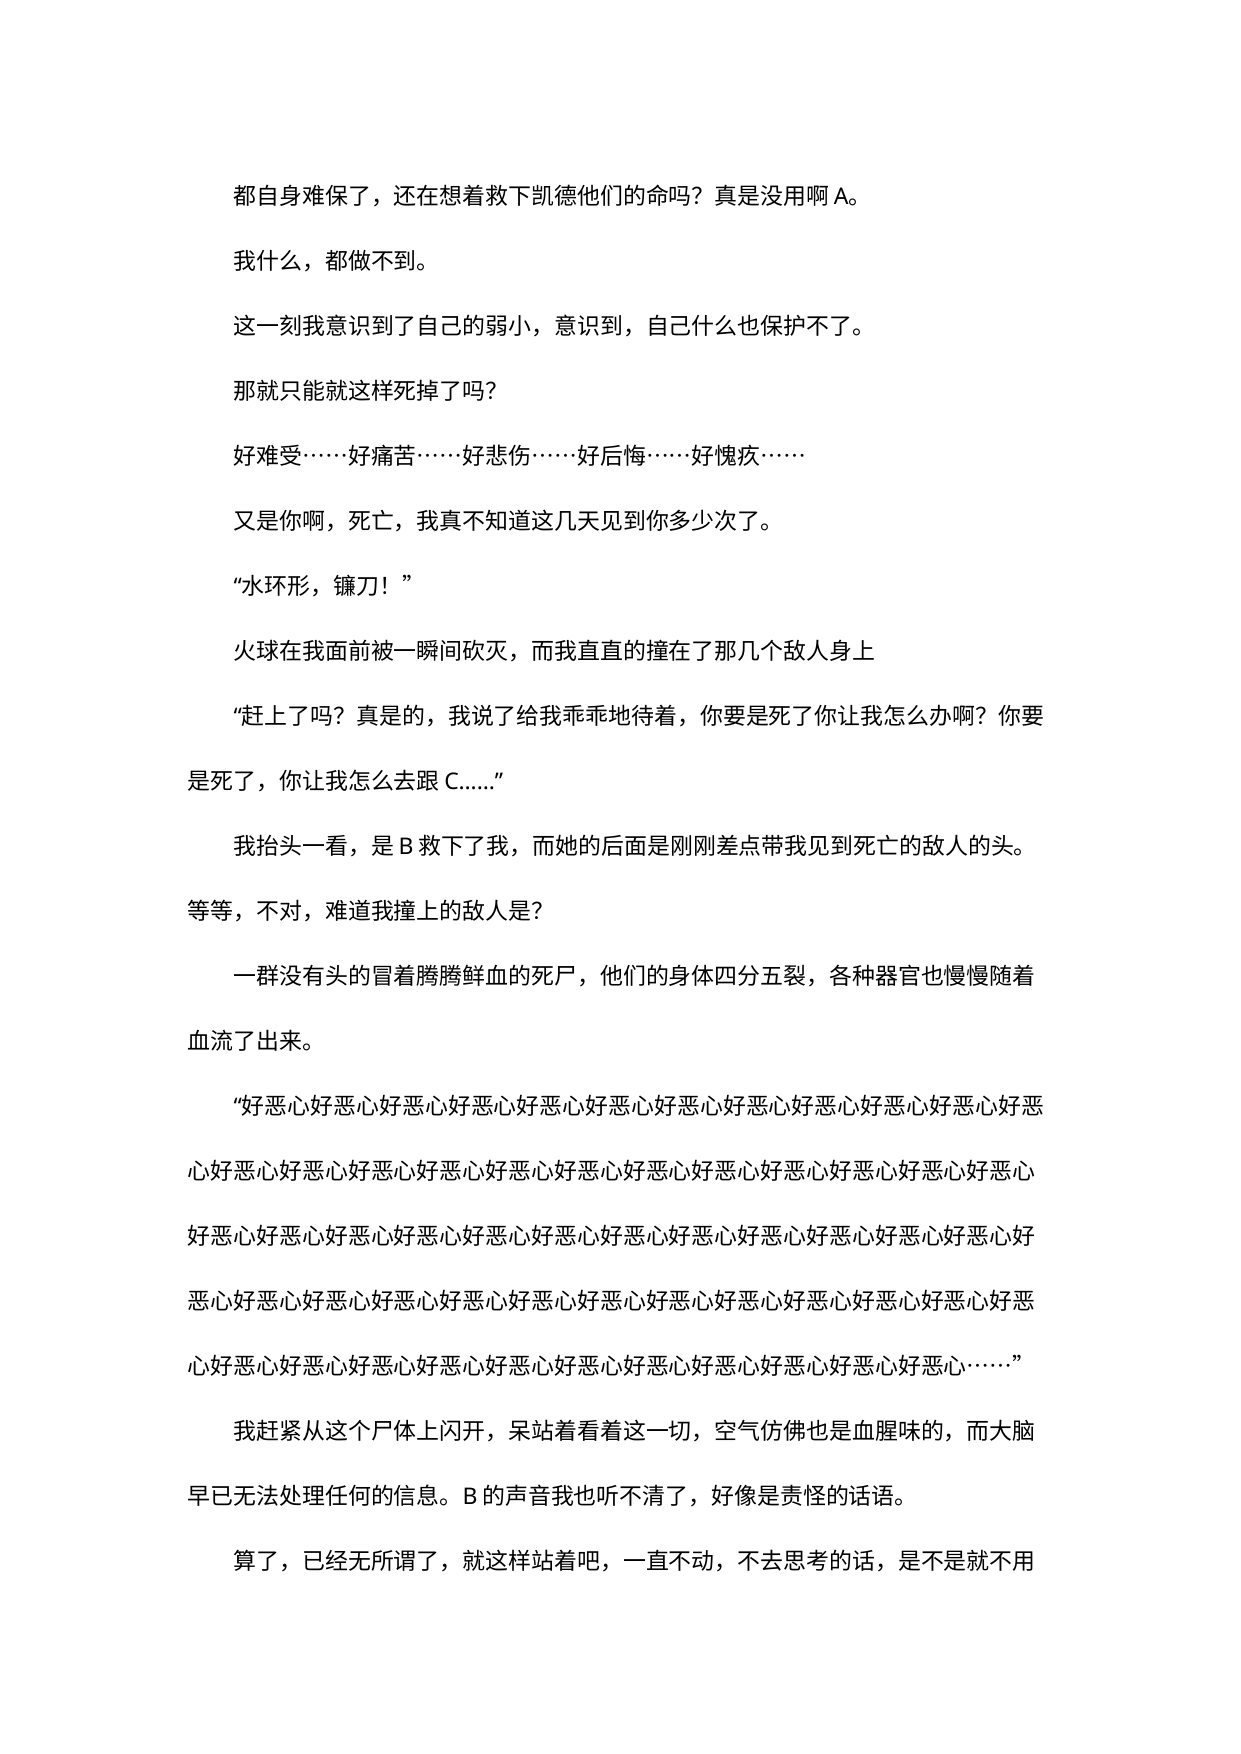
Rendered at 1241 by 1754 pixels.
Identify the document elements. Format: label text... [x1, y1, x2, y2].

text 我赶紧从这个尸体上闪开，呆站着看着这一切，空气仿佛也是血腥味的，而大脑早已无法处理任何的信息。B的声音我也听不清了，好像是责怪的话语。 [187, 1397, 1053, 1527]
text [187, 1527, 1053, 1592]
text 好难受……好痛苦……好悲伤……好后悔……好愧疚…… [187, 422, 1053, 487]
text 又是你啊，死亡，我真不知道这几天见到你多少次了。 [187, 487, 1053, 552]
text 这一刻我意识到了自己的弱小，意识到，自己什么也保护不了。 [187, 292, 1053, 357]
text “水环形，镰刀！” [187, 552, 1053, 617]
text 我什么，都做不到。 [187, 227, 1053, 292]
text “赶上了吗？真是的，我说了给我乖乖地待着，你要是死了你让我怎么办啊？你要是死了，你让我怎么去跟C……” [187, 682, 1053, 812]
text 一群没有头的冒着腾腾鲜血的死尸，他们的身体四分五裂，各种器官也慢慢随着血流了出来。 [187, 942, 1053, 1072]
text “好恶心好恶心好恶心好恶心好恶心好恶心好恶心好恶心好恶心好恶心好恶心好恶心好恶心好恶心好恶心好恶心好恶心好恶心好恶心好恶心好恶心好恶心好恶心好恶心好恶心好恶心好恶心好恶心好恶心好恶心好恶心好恶心好恶心好恶心好恶心好恶心好恶心好恶心好恶心好恶心好恶心好恶心好恶心好恶心好恶心好恶心好恶心好恶心好恶心好恶心好恶心好恶心好恶心好恶心好恶心好恶心好恶心好恶心好恶心好恶心……” [187, 1072, 1053, 1397]
text 都自身难保了，还在想着救下凯德他们的命吗？真是没用啊A。 [187, 162, 1053, 227]
text 我抬头一看，是B救下了我，而她的后面是刚刚差点带我见到死亡的敌人的头。等等，不对，难道我撞上的敌人是？ [187, 812, 1053, 942]
text 火球在我面前被一瞬间砍灭，而我直直的撞在了那几个敌人身上 [187, 617, 1053, 682]
text 那就只能就这样死掉了吗？ [187, 357, 1053, 422]
